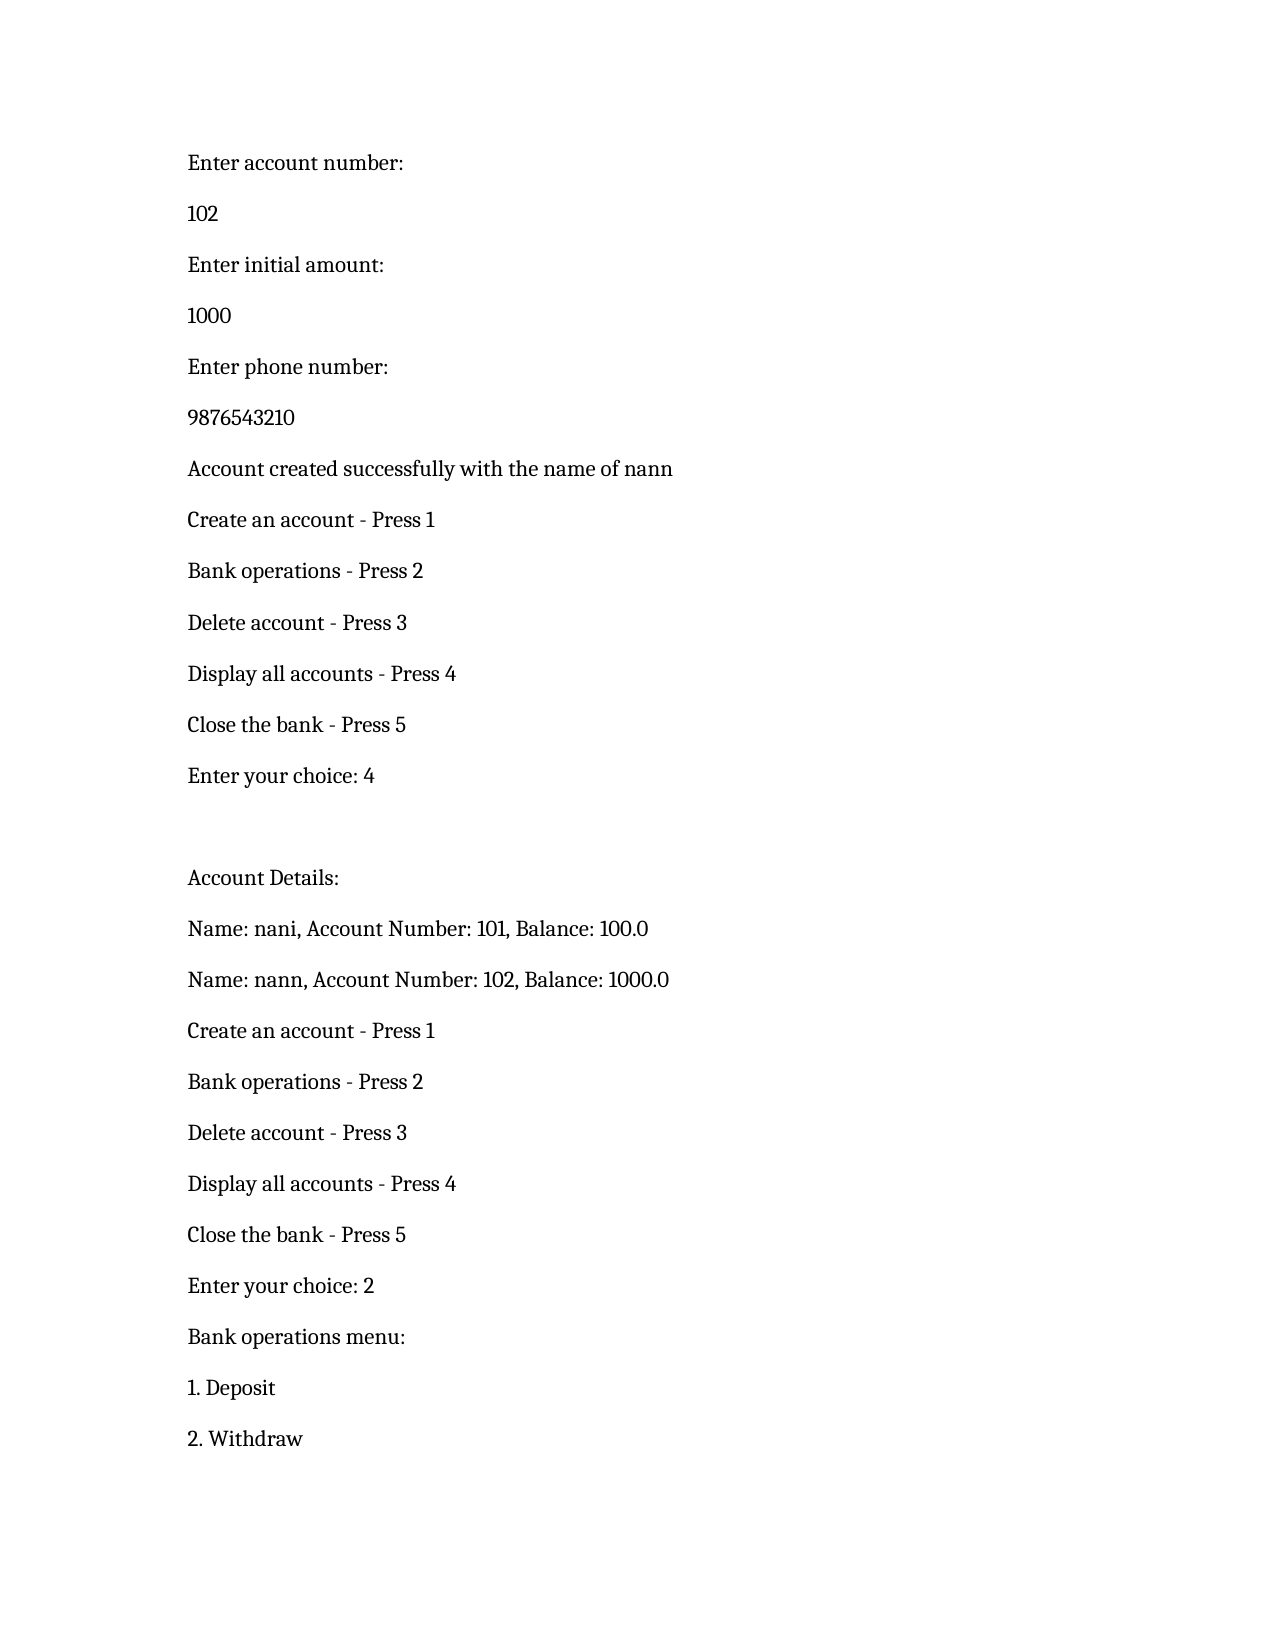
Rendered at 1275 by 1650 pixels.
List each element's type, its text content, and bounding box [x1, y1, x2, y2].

text Bank operations - Press 2 [187, 558, 1087, 585]
text 2. Withdraw [187, 1426, 1087, 1452]
text Delete account - Press 3 [187, 1120, 1087, 1146]
text Display all accounts - Press 4 [187, 660, 1087, 687]
text 1. Deposit [187, 1375, 1087, 1401]
text Account Details: [187, 864, 1087, 891]
text Name: nann, Account Number: 102, Balance: 1000.0 [187, 967, 1087, 993]
text Delete account - Press 3 [187, 609, 1087, 636]
text Create an account - Press 1 [187, 507, 1087, 534]
text Create an account - Press 1 [187, 1018, 1087, 1044]
text Name: nani, Account Number: 101, Balance: 100.0 [187, 916, 1087, 942]
text Enter your choice: 2 [187, 1273, 1087, 1299]
text Close the bank - Press 5 [187, 711, 1087, 738]
text Enter initial amount: [187, 252, 1087, 278]
text Enter your choice: 4 [187, 762, 1087, 789]
text Enter account number: [187, 150, 1087, 176]
text Bank operations - Press 2 [187, 1069, 1087, 1095]
text Close the bank - Press 5 [187, 1222, 1087, 1248]
text 102 [187, 201, 1087, 227]
text Display all accounts - Press 4 [187, 1171, 1087, 1197]
text Bank operations menu: [187, 1324, 1087, 1350]
text Enter phone number: [187, 354, 1087, 381]
text 1000 [187, 303, 1087, 329]
text Account created successfully with the name of nann [187, 456, 1087, 483]
text 9876543210 [187, 405, 1087, 432]
